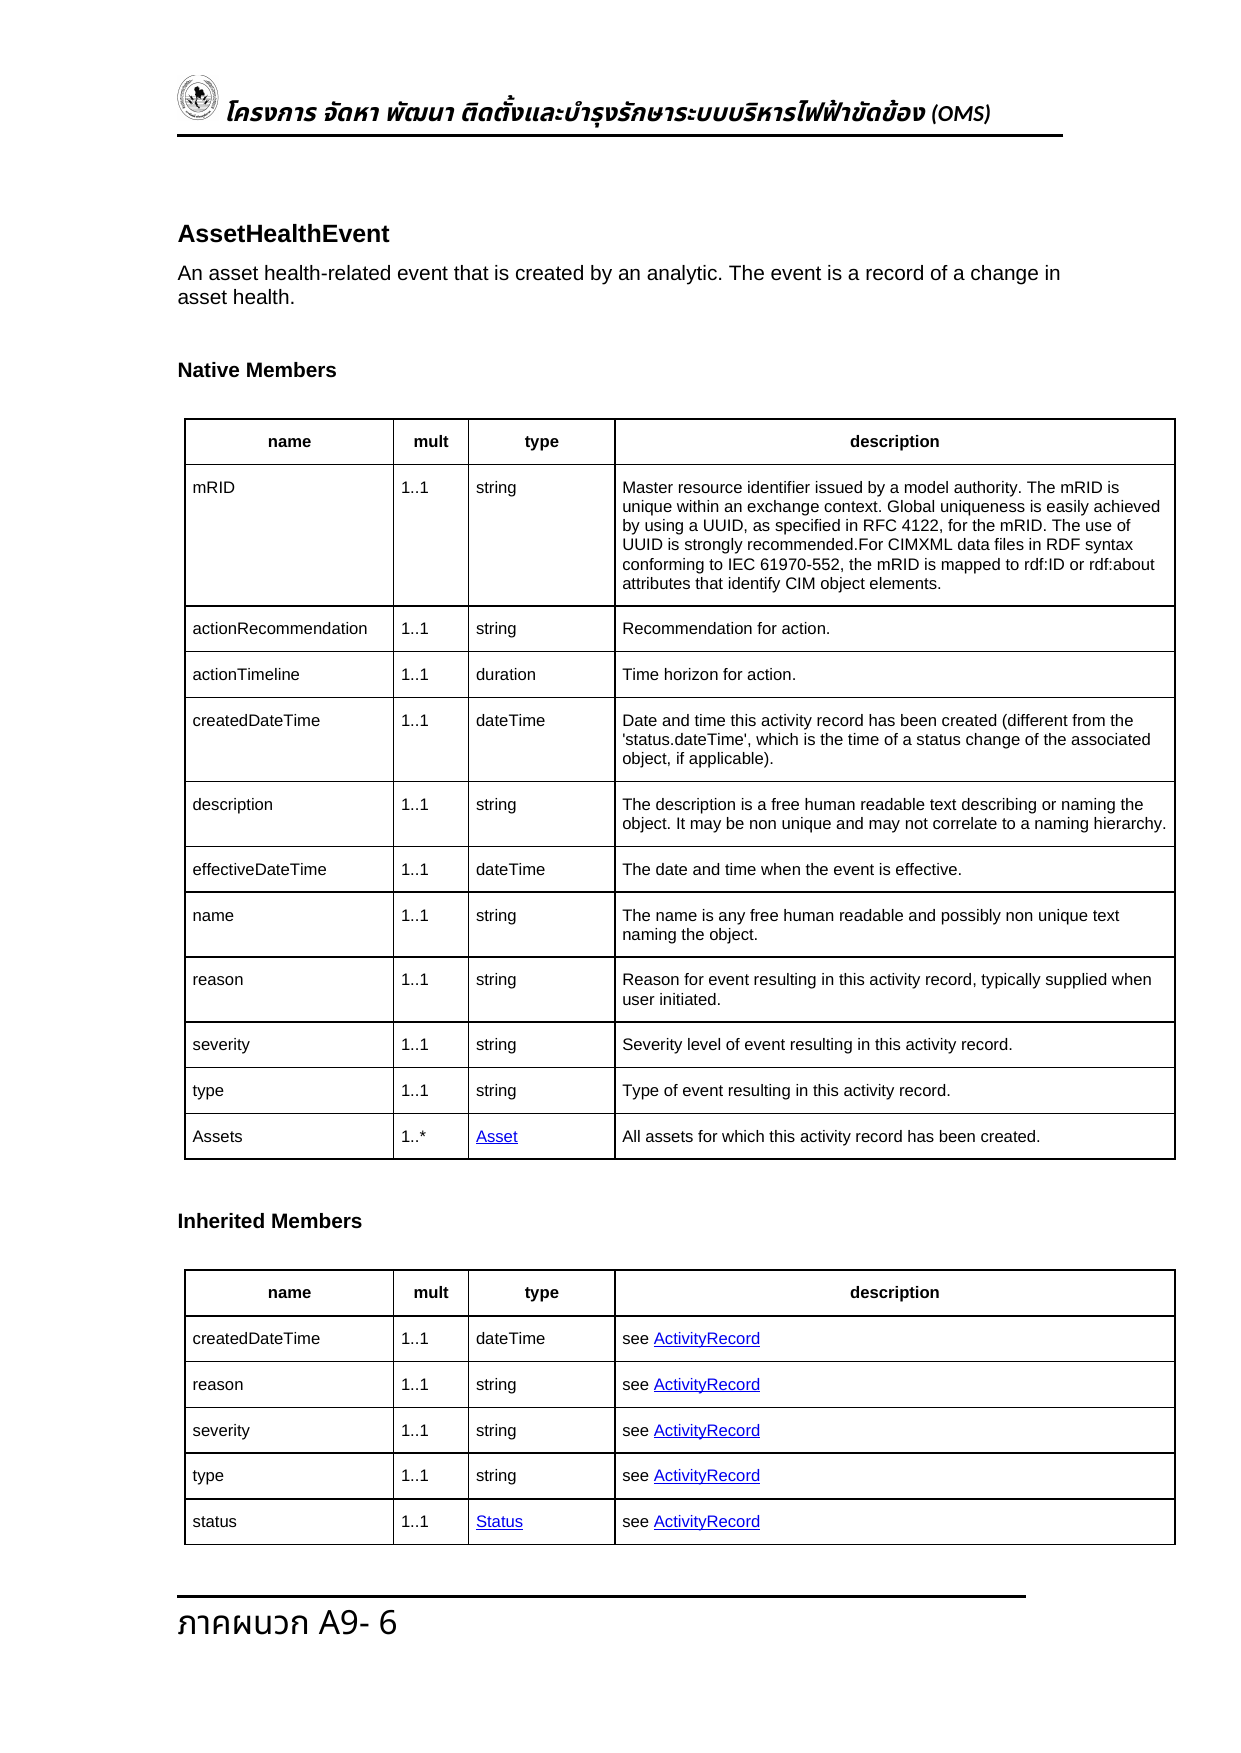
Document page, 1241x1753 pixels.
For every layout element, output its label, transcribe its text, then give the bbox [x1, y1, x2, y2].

table_cell see ActivityRecord [616, 1500, 1174, 1543]
table_cell Master resource identifier issued by a model authority. The mRID is unique within an exchange context. Global uniqueness is easily achieved by using a UUID, as specified in RFC 4122, for the mRID. The use of UUID is strongly recommended.For CIMXML data files in RDF syntax conforming to IEC 61970-552, the mRID is mapped to rdf:ID or rdf:about attributes that identify CIM object elements. [616, 465, 1174, 605]
table_cell Date and time this activity record has been created (different from the 'status.dateTime', which is the time of a status change of the associated object, if applicable). [616, 698, 1174, 781]
table_cell 1..1 [394, 893, 468, 956]
table_cell createdDateTime [186, 698, 393, 781]
table_cell The date and time when the event is effective. [616, 847, 1174, 891]
table_cell dateTime [469, 1317, 614, 1361]
table_cell 1..1 [394, 1454, 468, 1498]
table_cell 1..1 [394, 465, 468, 605]
table_cell Recommendation for action. [616, 607, 1174, 651]
table_cell severity [186, 1408, 393, 1452]
table_cell 1..1 [394, 847, 468, 891]
table_cell type [186, 1068, 393, 1112]
table_cell All assets for which this activity record has been created. [616, 1114, 1174, 1158]
table_cell Type of event resulting in this activity record. [616, 1068, 1174, 1112]
table_cell duration [469, 652, 614, 697]
table_cell Severity level of event resulting in this activity record. [616, 1023, 1174, 1067]
table_cell 1..1 [394, 1408, 468, 1452]
table_cell actionRecommendation [186, 607, 393, 651]
table_cell string [469, 958, 614, 1021]
table_cell 1..1 [394, 1023, 468, 1067]
table_cell severity [186, 1023, 393, 1067]
picture [177, 75, 219, 121]
table_cell 1..* [394, 1114, 468, 1158]
table_cell Reason for event resulting in this activity record, typically supplied when user initiated. [616, 958, 1174, 1021]
table_cell effectiveDateTime [186, 847, 393, 891]
table_header type [469, 420, 614, 463]
table_cell dateTime [469, 698, 614, 781]
table_cell 1..1 [394, 1317, 468, 1361]
table_header mult [394, 1271, 468, 1315]
table_header description [616, 420, 1174, 463]
text Native Members [177, 357, 1063, 381]
table_cell see ActivityRecord [616, 1362, 1174, 1406]
table_cell dateTime [469, 847, 614, 891]
table_cell The description is a free human readable text describing or naming the object. It may be non unique and may not correlate to a naming hierarchy. [616, 782, 1174, 846]
table_cell string [469, 1362, 614, 1406]
table_cell name [186, 893, 393, 956]
table_cell string [469, 607, 614, 651]
table_cell string [469, 893, 614, 956]
table_cell status [186, 1500, 393, 1543]
table_cell 1..1 [394, 652, 468, 697]
text An asset health-related event that is created by an analytic. The event is a record of a change in asset health. [177, 261, 1063, 308]
table_cell createdDateTime [186, 1317, 393, 1361]
table_header name [186, 1271, 393, 1315]
text Inherited Members [177, 1209, 1063, 1233]
table_cell reason [186, 958, 393, 1021]
table_cell 1..1 [394, 607, 468, 651]
table_cell 1..1 [394, 958, 468, 1021]
table_header name [186, 420, 393, 463]
table_cell type [186, 1454, 393, 1498]
table_cell 1..1 [394, 782, 468, 846]
table_header description [616, 1271, 1174, 1315]
table_cell reason [186, 1362, 393, 1406]
table_cell description [186, 782, 393, 846]
table_cell Assets [186, 1114, 393, 1158]
table_cell 1..1 [394, 1500, 468, 1543]
table_header mult [394, 420, 468, 463]
table_cell 1..1 [394, 698, 468, 781]
table_header type [469, 1271, 614, 1315]
table_cell string [469, 1454, 614, 1498]
table_cell string [469, 1068, 614, 1112]
table_cell Asset [469, 1114, 614, 1158]
table_cell mRID [186, 465, 393, 605]
table_cell string [469, 1408, 614, 1452]
table_cell see ActivityRecord [616, 1408, 1174, 1452]
table_cell string [469, 465, 614, 605]
table_cell 1..1 [394, 1068, 468, 1112]
text AssetHealthEvent [177, 219, 1063, 248]
table_cell Status [469, 1500, 614, 1543]
table_cell Time horizon for action. [616, 652, 1174, 697]
table_cell actionTimeline [186, 652, 393, 697]
table_cell string [469, 782, 614, 846]
table_cell see ActivityRecord [616, 1454, 1174, 1498]
table_cell string [469, 1023, 614, 1067]
table_cell 1..1 [394, 1362, 468, 1406]
table_cell see ActivityRecord [616, 1317, 1174, 1361]
table_cell The name is any free human readable and possibly non unique text naming the object. [616, 893, 1174, 956]
